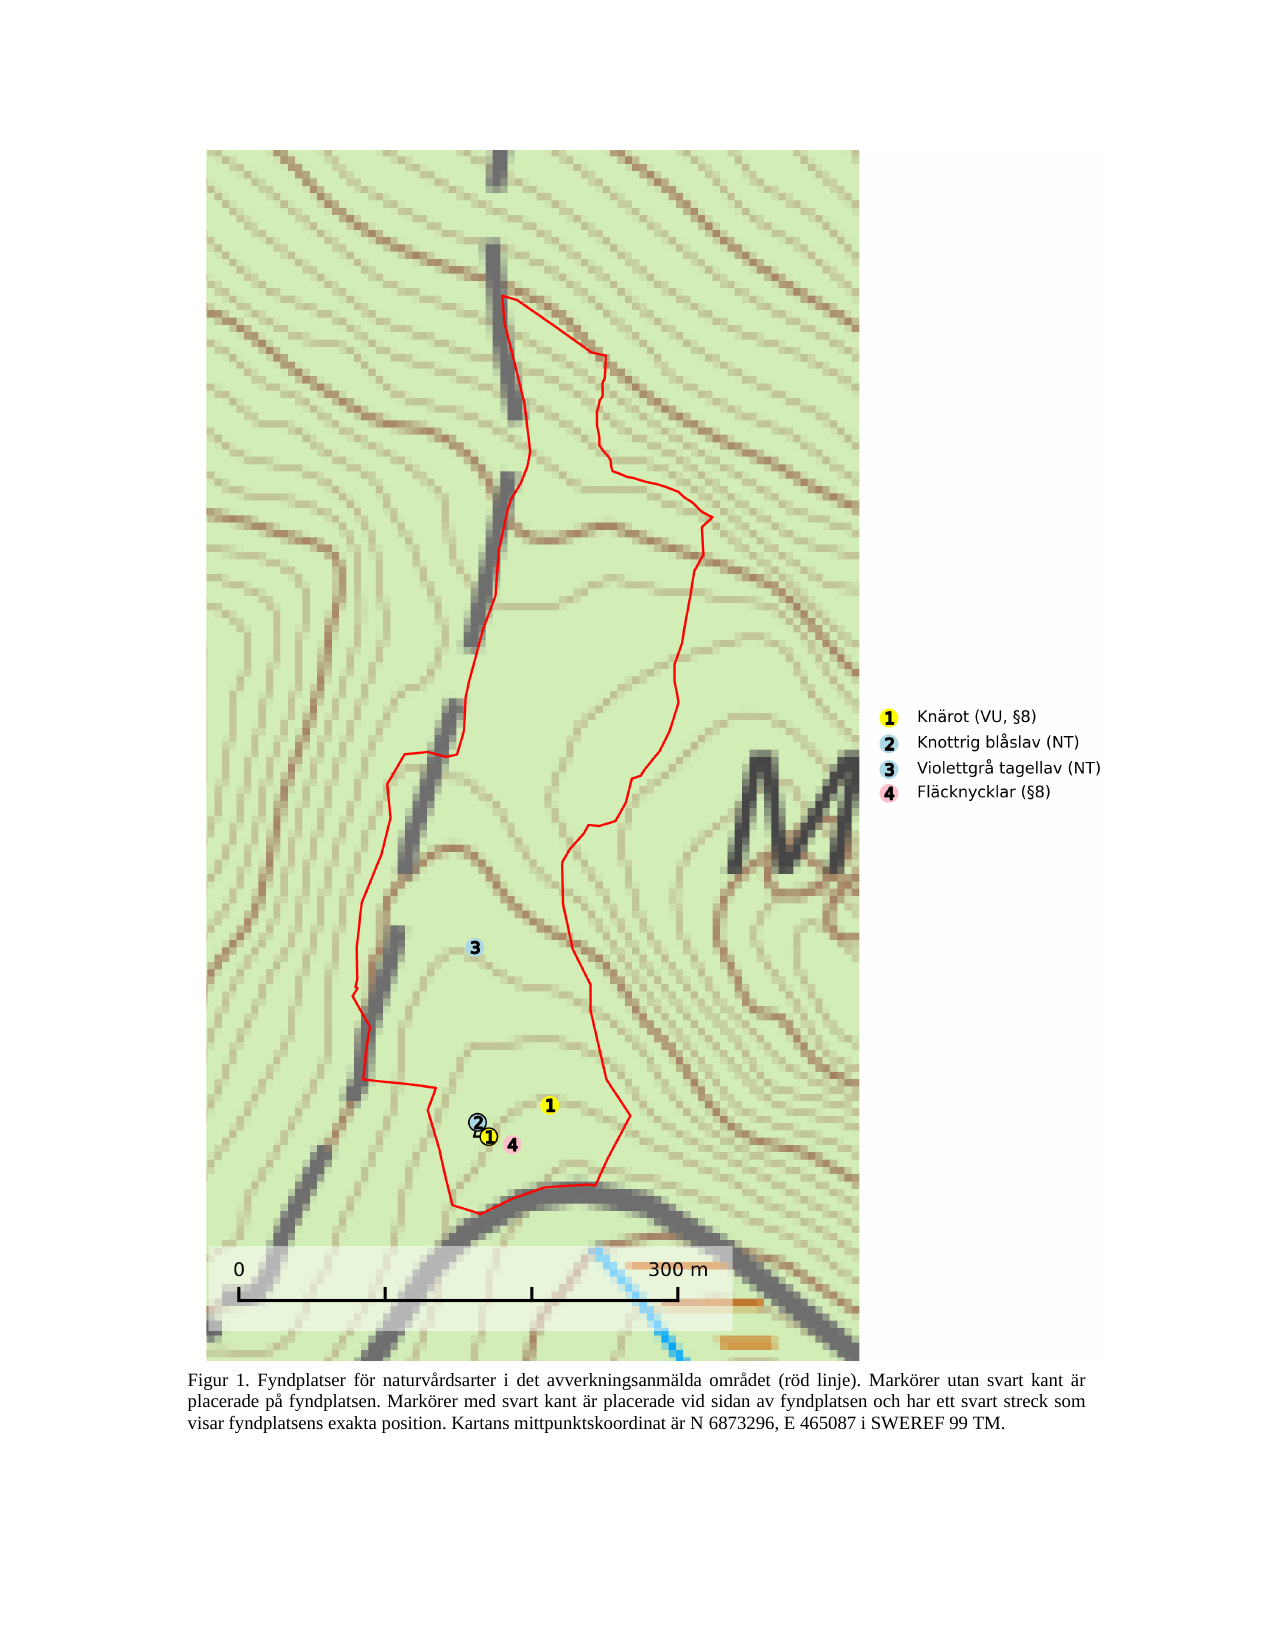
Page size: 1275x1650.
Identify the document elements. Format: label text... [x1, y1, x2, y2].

picture [206, 150, 1107, 1361]
text Figur 1. Fyndplatser för naturvårdsarter i det avverkningsanmälda området (röd linje). Markörer utan svart kant är placerade på fyndplatsen. Markörer med svart kant är placerade vid sidan av fyndplatsen och har ett svart streck som visar fyndplatsens exakta position. Kartans mittpunktskoordinat är N 6873296, E 465087 i SWEREF 99 TM. [187, 1369, 1087, 1433]
